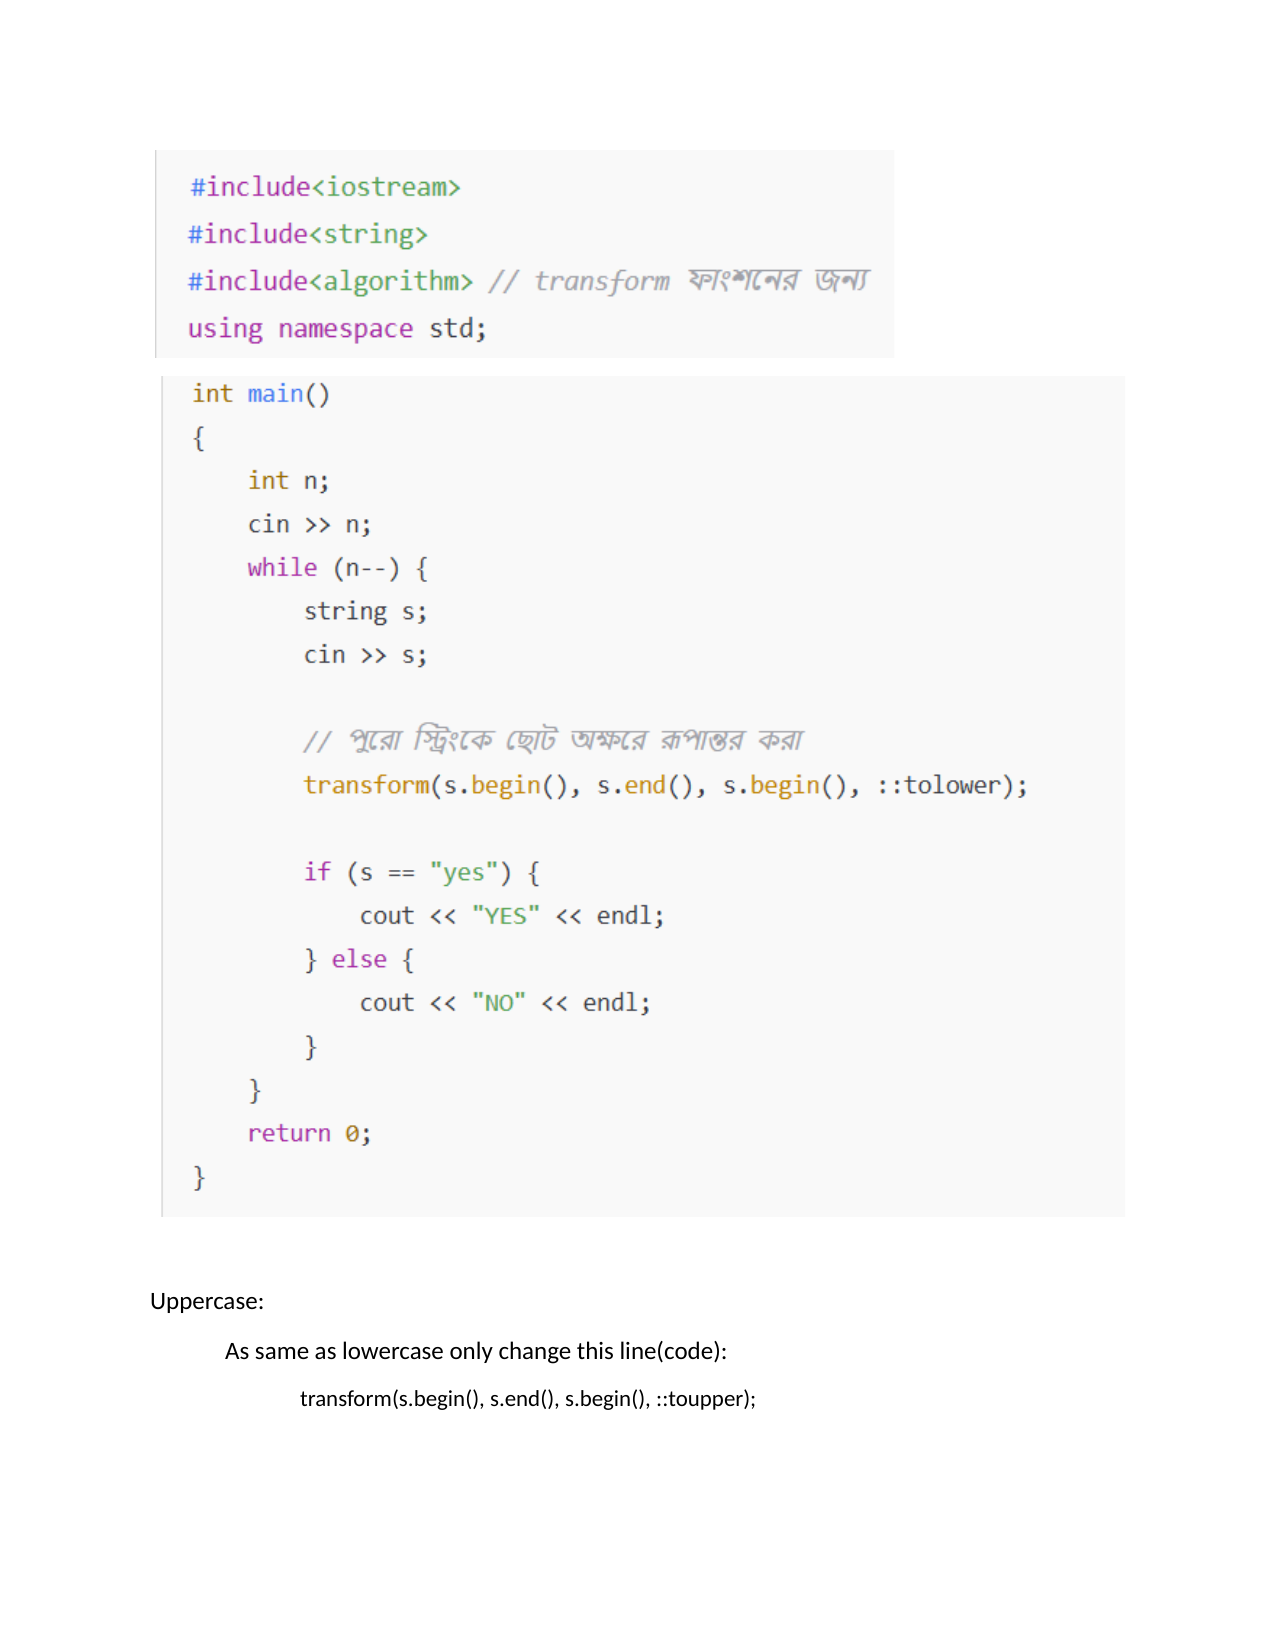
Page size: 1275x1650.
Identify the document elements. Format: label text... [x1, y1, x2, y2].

picture [155, 150, 895, 358]
text transform(s.begin(), s.end(), s.begin(), ::toupper); [150, 1384, 1125, 1412]
picture [150, 376, 1125, 1217]
text Uppercase: [150, 1285, 1125, 1316]
text As same as lowercase only change this line(code): [150, 1335, 1125, 1365]
